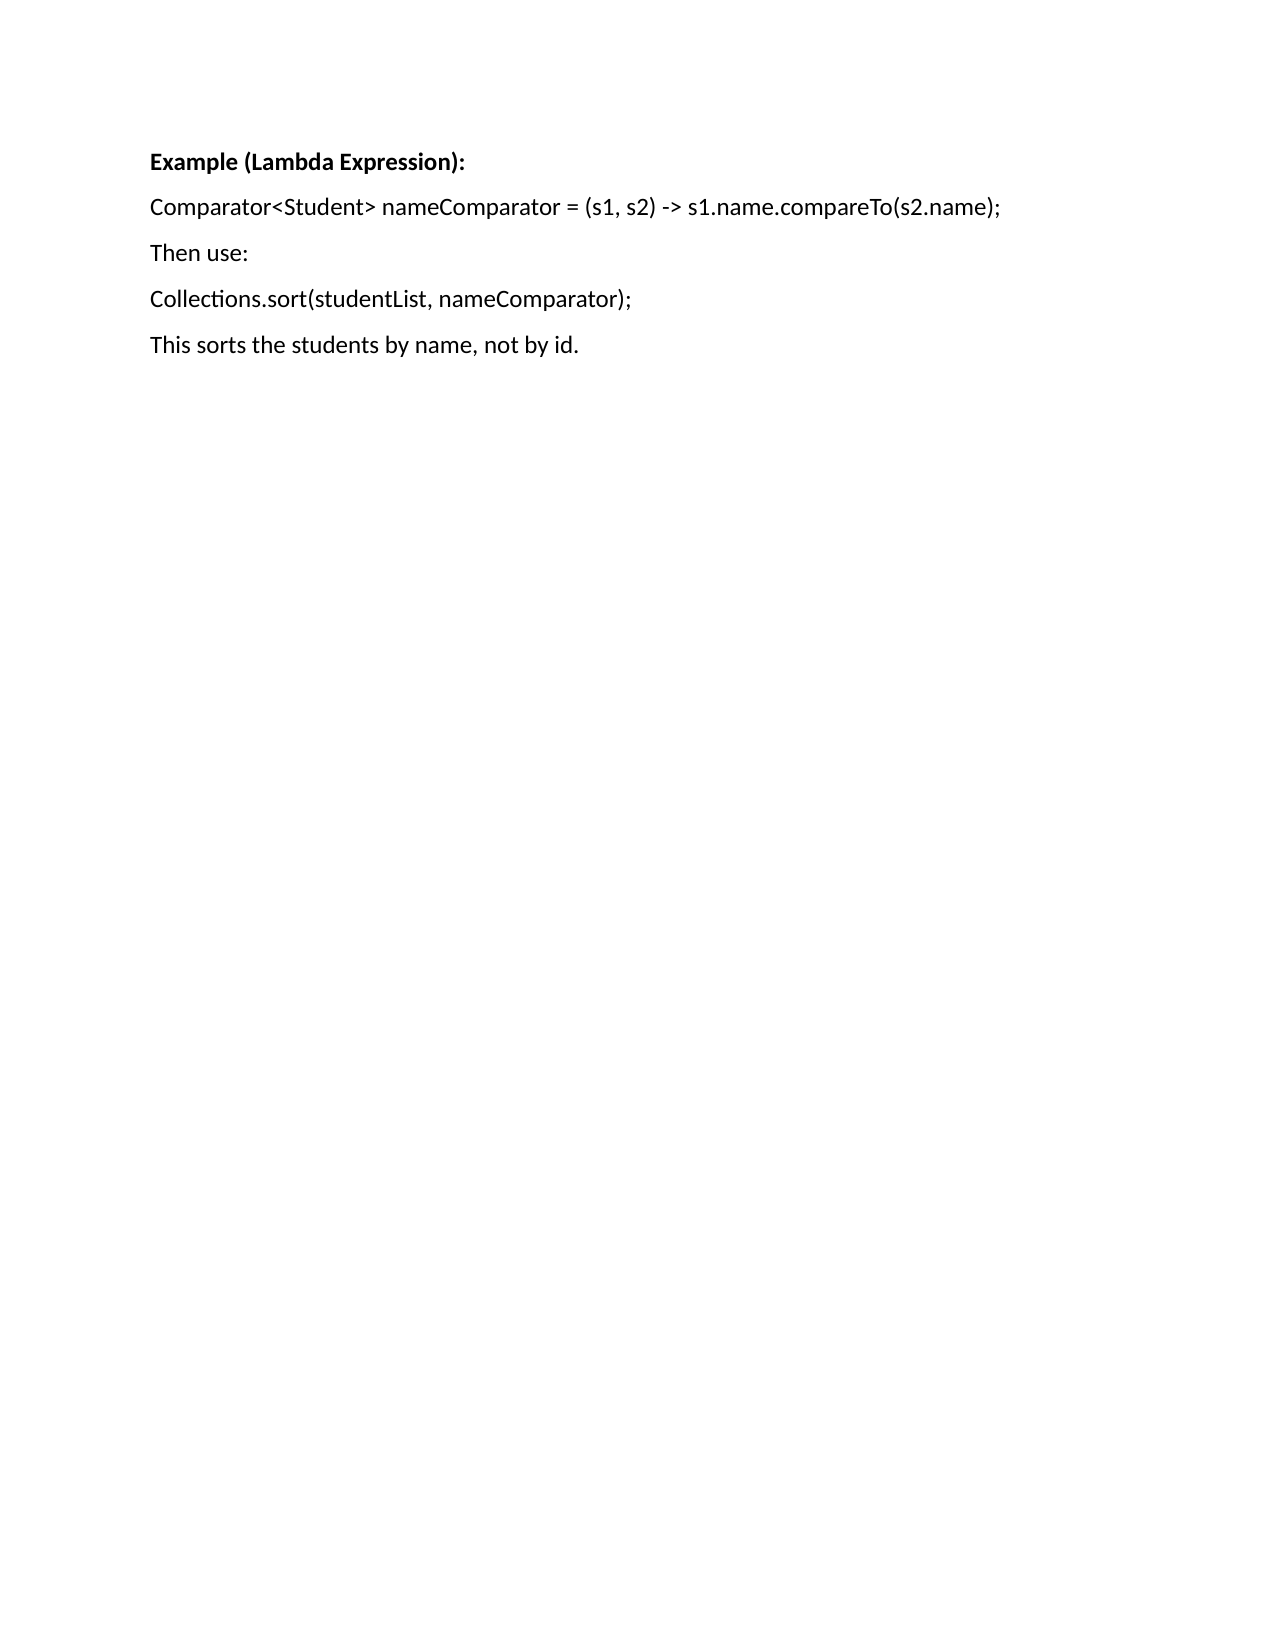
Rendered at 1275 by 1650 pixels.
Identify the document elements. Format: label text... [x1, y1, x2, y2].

text This sorts the students by name, not by id. [150, 333, 1125, 358]
text Comparator<Student> nameComparator = (s1, s2) -> s1.name.compareTo(s2.name); [150, 196, 1125, 221]
text Example (Lambda Expression): [150, 150, 1125, 175]
text Collections.sort(studentList, nameComparator); [150, 287, 1125, 312]
text Then use: [150, 242, 1125, 267]
